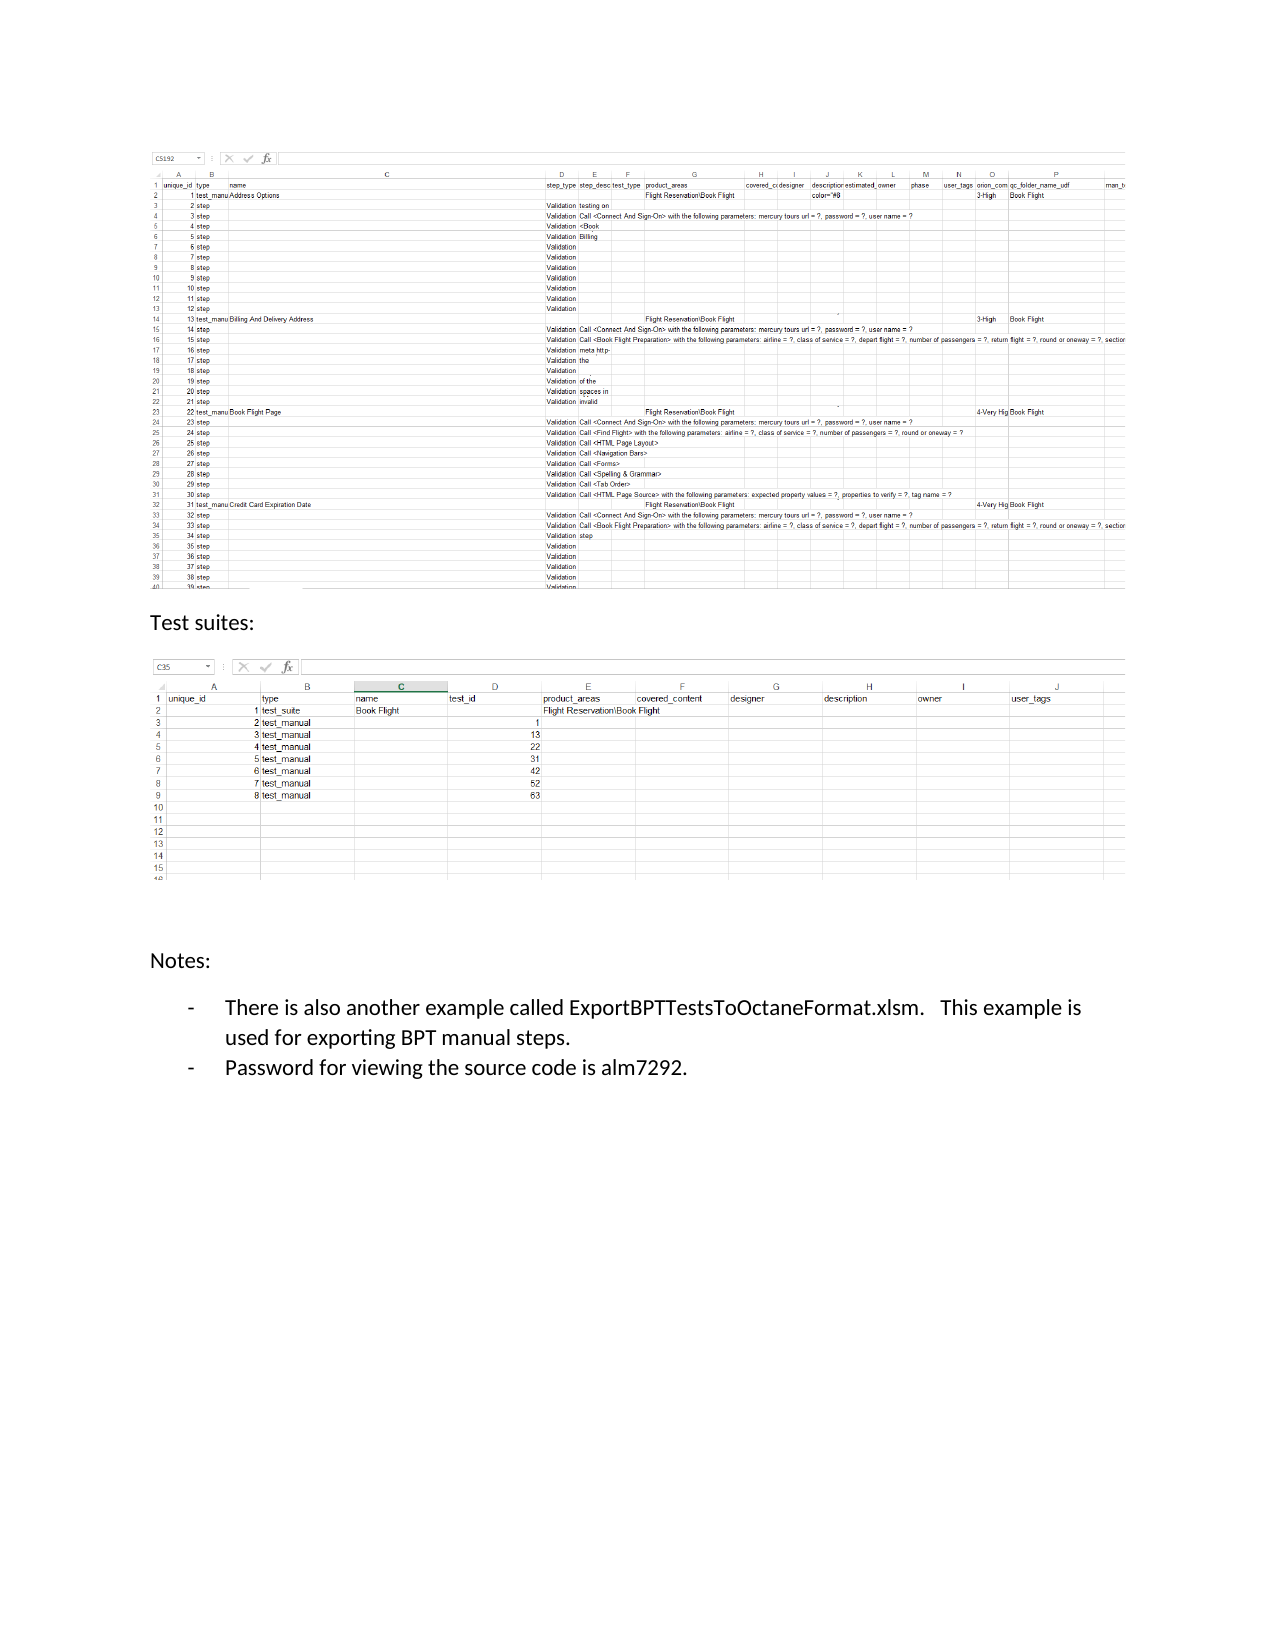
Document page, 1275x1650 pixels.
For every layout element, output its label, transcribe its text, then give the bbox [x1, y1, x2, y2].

text Test suites: [150, 608, 1125, 636]
text Notes: [150, 946, 1125, 974]
picture [150, 150, 1125, 589]
picture [150, 654, 1125, 880]
list Password for viewing the source code is alm7292. [187, 1053, 1125, 1081]
list There is also another example called ExportBPTTestsToOctaneFormat.xlsm. This example is used for exporting BPT manual steps. [187, 993, 1125, 1051]
